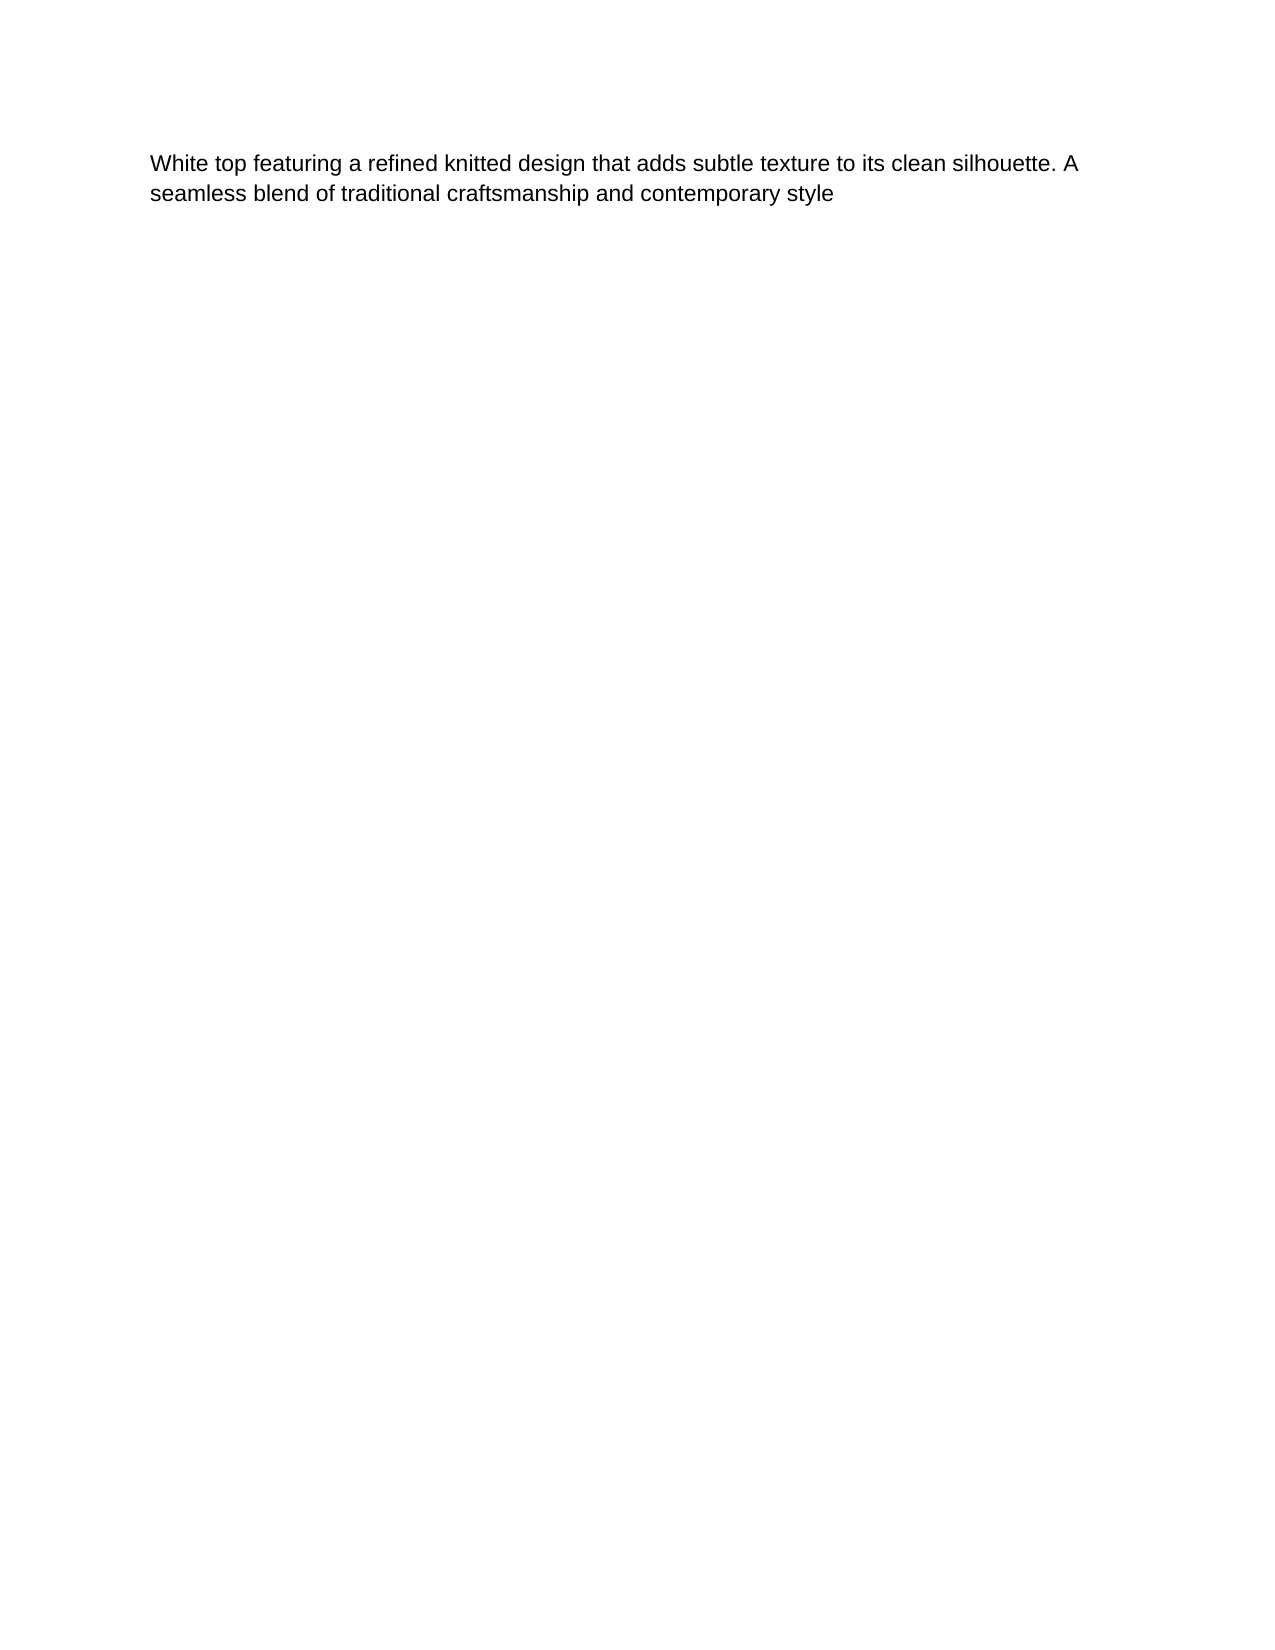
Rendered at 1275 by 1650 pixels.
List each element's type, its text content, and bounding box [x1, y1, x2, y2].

text White top featuring a refined knitted design that adds subtle texture to its clean silhouette. A seamless blend of traditional craftsmanship and contemporary style [150, 150, 1125, 207]
